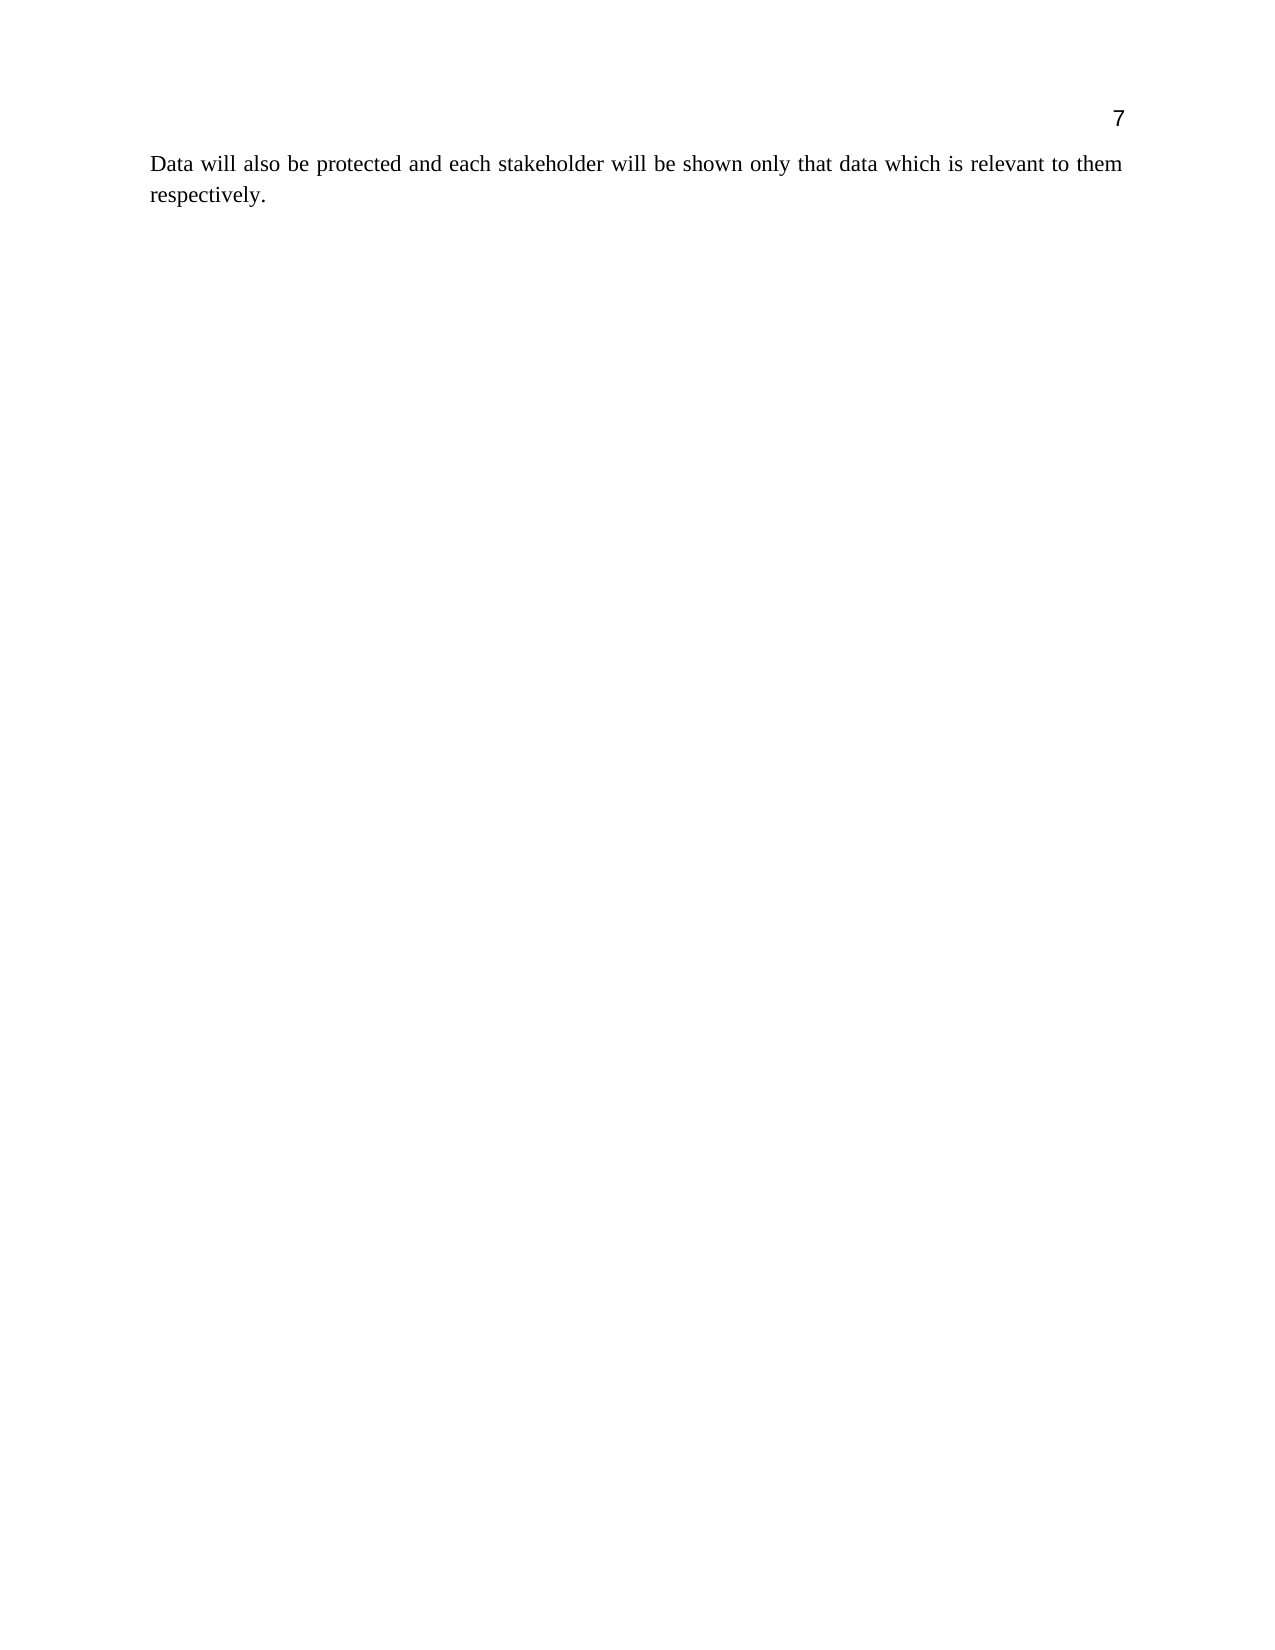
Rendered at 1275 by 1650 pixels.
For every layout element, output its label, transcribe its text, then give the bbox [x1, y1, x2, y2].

text Data will also be protected and each stakeholder will be shown only that data which is relevant to them respectively. [150, 150, 1125, 208]
